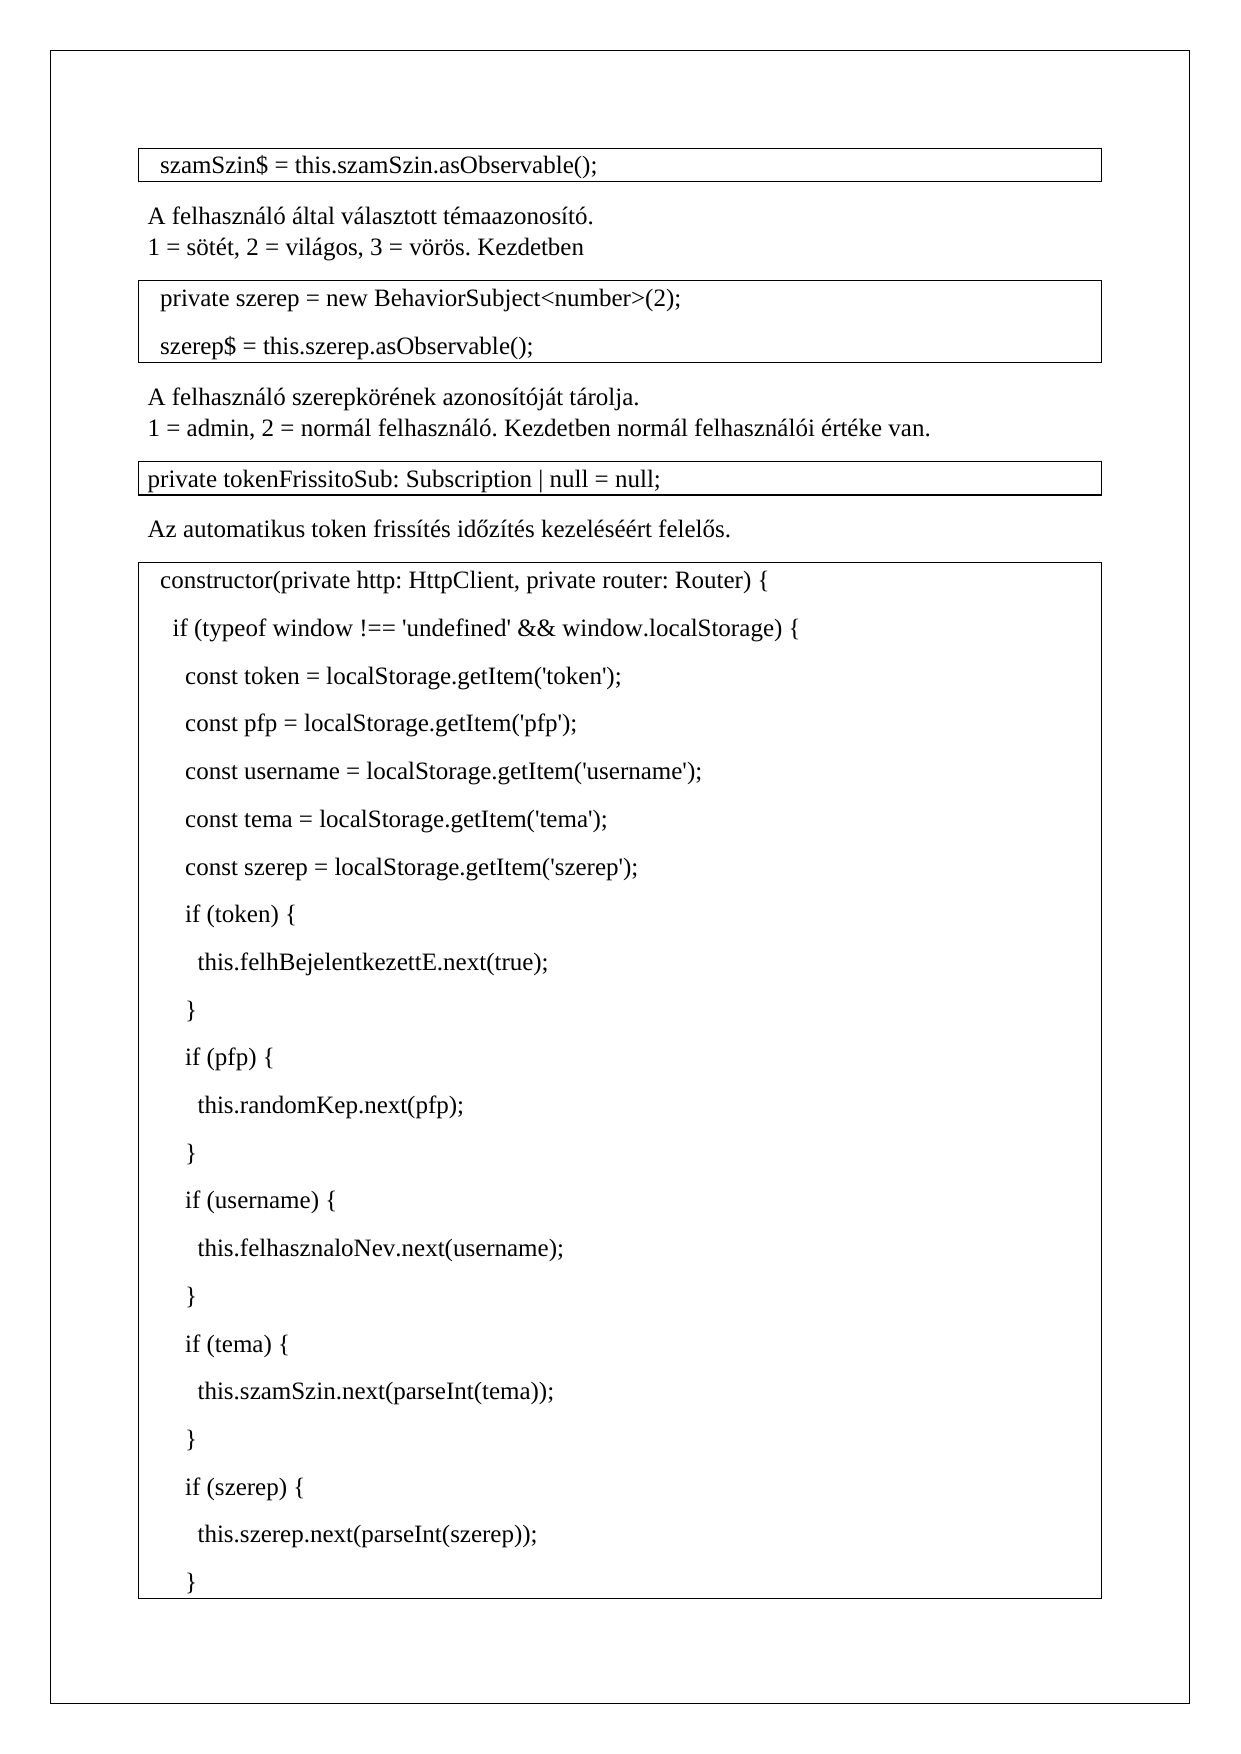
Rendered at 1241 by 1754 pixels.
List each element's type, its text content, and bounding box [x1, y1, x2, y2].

text } [139, 992, 1101, 1023]
text if (tema) { [139, 1326, 1101, 1357]
text const pfp = localStorage.getItem('pfp'); [139, 705, 1101, 737]
text } [139, 1564, 1101, 1598]
text private szerep = new BehaviorSubject<number>(2); [139, 281, 1101, 312]
text this.szerep.next(parseInt(szerep)); [139, 1516, 1101, 1548]
text szerep$ = this.szerep.asObservable(); [139, 328, 1101, 362]
text } [139, 1421, 1101, 1453]
text constructor(private http: HttpClient, private router: Router) { [139, 563, 1101, 594]
text szamSzin$ = this.szamSzin.asObservable(); [139, 149, 1101, 181]
text this.szamSzin.next(parseInt(tema)); [139, 1373, 1101, 1405]
text const token = localStorage.getItem('token'); [139, 658, 1101, 689]
text if (szerep) { [139, 1469, 1101, 1501]
text } [139, 1278, 1101, 1310]
text if (pfp) { [139, 1039, 1101, 1071]
text A felhasználó szerepkörének azonosítóját tárolja. 1 = admin, 2 = normál felhasználó. Kezdetben normál felhasználói értéke van. [147, 382, 1093, 442]
text const username = localStorage.getItem('username'); [139, 753, 1101, 785]
text this.felhasznaloNev.next(username); [139, 1230, 1101, 1262]
text if (token) { [139, 896, 1101, 928]
text A felhasználó által választott témaazonosító. 1 = sötét, 2 = világos, 3 = vörös. Kezdetben [147, 201, 1093, 261]
text const szerep = localStorage.getItem('szerep'); [139, 848, 1101, 880]
text const tema = localStorage.getItem('tema'); [139, 801, 1101, 833]
text } [139, 1135, 1101, 1167]
text if (typeof window !== 'undefined' && window.localStorage) { [139, 610, 1101, 642]
text Az automatikus token frissítés időzítés kezeléséért felelős. [147, 514, 1093, 543]
text this.felhBejelentkezettE.next(true); [139, 944, 1101, 976]
text if (username) { [139, 1182, 1101, 1214]
text private tokenFrissitoSub: Subscription | null = null; [139, 462, 1101, 494]
text this.randomKep.next(pfp); [139, 1087, 1101, 1119]
